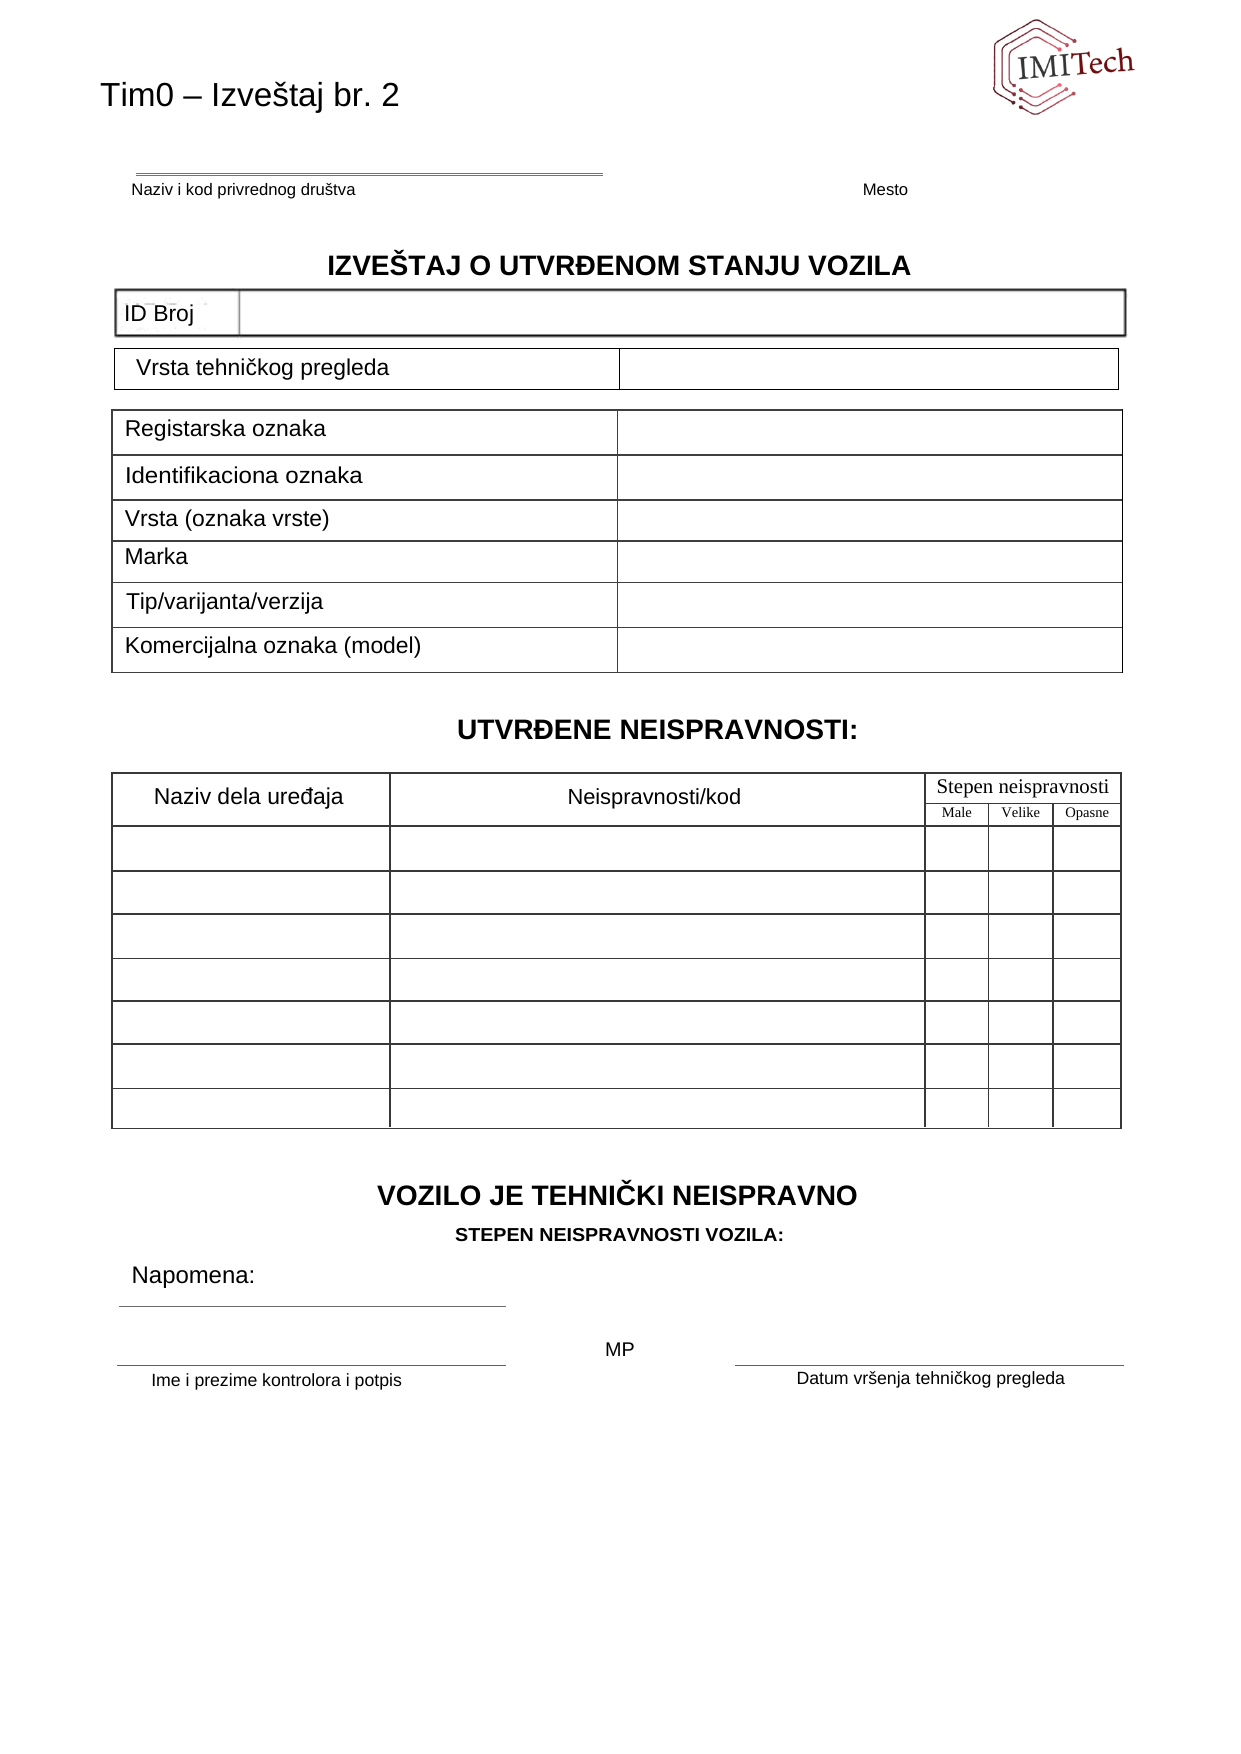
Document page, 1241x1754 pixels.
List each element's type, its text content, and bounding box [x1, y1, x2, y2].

table_cell [391, 1002, 924, 1043]
table_cell [926, 915, 988, 958]
text IZVEŠTAJ O UTVRĐENOM STANJU VOZILA [100, 249, 1139, 282]
table_header [618, 411, 1122, 454]
table_cell [1054, 1045, 1120, 1087]
table_header Vrsta tehničkog pregleda [115, 349, 619, 388]
table_cell Velike [989, 804, 1052, 825]
table_cell [391, 1045, 924, 1087]
table_cell [618, 501, 1122, 540]
table_cell Komercijalna oznaka (model) [113, 628, 617, 671]
table_cell [1054, 1089, 1120, 1127]
table_cell [113, 915, 389, 958]
table_cell [113, 1002, 389, 1043]
table_cell [113, 959, 389, 1000]
table_cell [1054, 959, 1120, 1000]
table_cell Opasne [1054, 804, 1120, 825]
text STEPEN NEISPRAVNOSTI VOZILA: [100, 1223, 1139, 1245]
text MP [100, 1338, 1140, 1361]
picture [980, 1, 1141, 139]
table_cell [926, 1045, 988, 1087]
table_header Stepen neispravnosti [926, 774, 1120, 802]
table_cell [618, 456, 1122, 499]
text Naziv i kod privrednog društva Mesto [131, 180, 1140, 199]
table_cell [618, 583, 1122, 626]
table_header Naziv dela uređaja [113, 774, 389, 825]
table_cell [113, 1089, 389, 1127]
table_cell Marka [113, 542, 617, 581]
table_cell Vrsta (oznaka vrste) [113, 501, 617, 540]
table_cell [391, 959, 924, 1000]
table_cell [391, 827, 924, 870]
table_cell [113, 872, 389, 913]
table_cell [926, 872, 988, 913]
table_cell [1054, 915, 1120, 958]
table_header Neispravnosti/kod [391, 774, 924, 825]
table_cell [1054, 1002, 1120, 1043]
table_header Registarska oznaka [113, 411, 617, 454]
table_cell Tip/varijanta/verzija [113, 583, 617, 626]
table_cell [989, 959, 1052, 1000]
table_cell [391, 872, 924, 913]
table_cell [989, 1089, 1052, 1127]
table_cell [926, 1002, 988, 1043]
table_cell Identifikaciona oznaka [113, 456, 617, 499]
table_cell [391, 1089, 924, 1127]
table_cell [113, 827, 389, 870]
table_cell [618, 542, 1122, 581]
text Ime i prezime kontrolora i potpis Datum vršenja tehničkog pregleda [100, 1362, 1136, 1390]
table_cell [113, 1045, 389, 1087]
picture [114, 288, 1128, 339]
table_cell [989, 827, 1052, 870]
text VOZILO JE TEHNIČKI NEISPRAVNO [100, 1178, 1135, 1211]
table_cell [989, 1002, 1052, 1043]
table_header [620, 349, 1118, 388]
table_cell [618, 628, 1122, 671]
table_cell [989, 915, 1052, 958]
table_cell [391, 915, 924, 958]
table_cell [1054, 872, 1120, 913]
table_cell [926, 959, 988, 1000]
table_cell [989, 1045, 1052, 1087]
table_cell [989, 872, 1052, 913]
text UTVRĐENE NEISPRAVNOSTI: [100, 713, 1140, 746]
table_cell [926, 1089, 988, 1127]
table_cell [1054, 827, 1120, 870]
table_cell [926, 827, 988, 870]
table_cell Male [926, 804, 988, 825]
